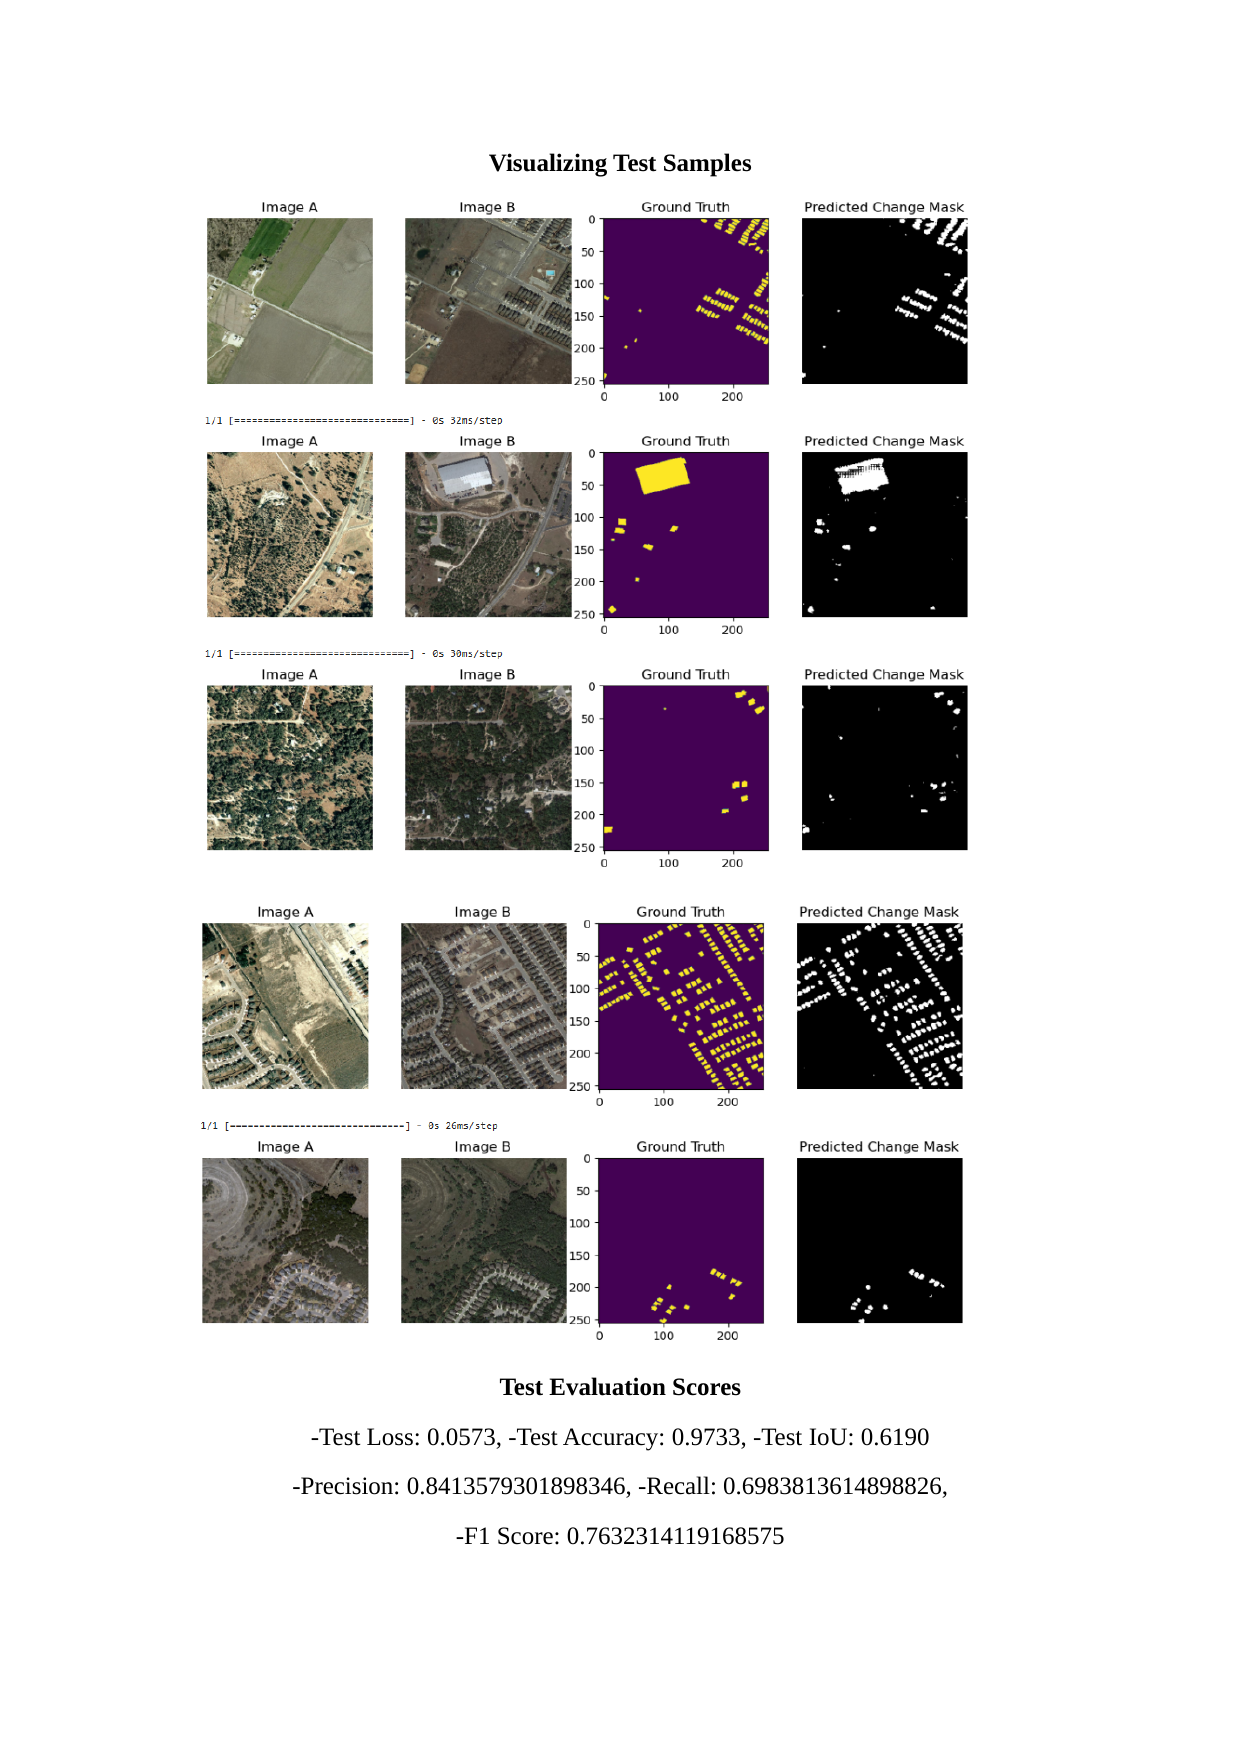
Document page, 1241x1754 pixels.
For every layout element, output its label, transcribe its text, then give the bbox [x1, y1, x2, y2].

text -Test Loss: 0.0573, -Test Accuracy: 0.9733, -Test IoU: 0.6190 [148, 1422, 1093, 1451]
text Visualizing Test Samples [148, 148, 1093, 176]
picture [148, 901, 1092, 1351]
text Test Evaluation Scores [148, 1372, 1093, 1401]
text -F1 Score: 0.7632314119168575 [148, 1521, 1093, 1550]
text -Precision: 0.8413579301898346, -Recall: 0.6983813614898826, [148, 1471, 1093, 1500]
picture [147, 197, 1093, 880]
